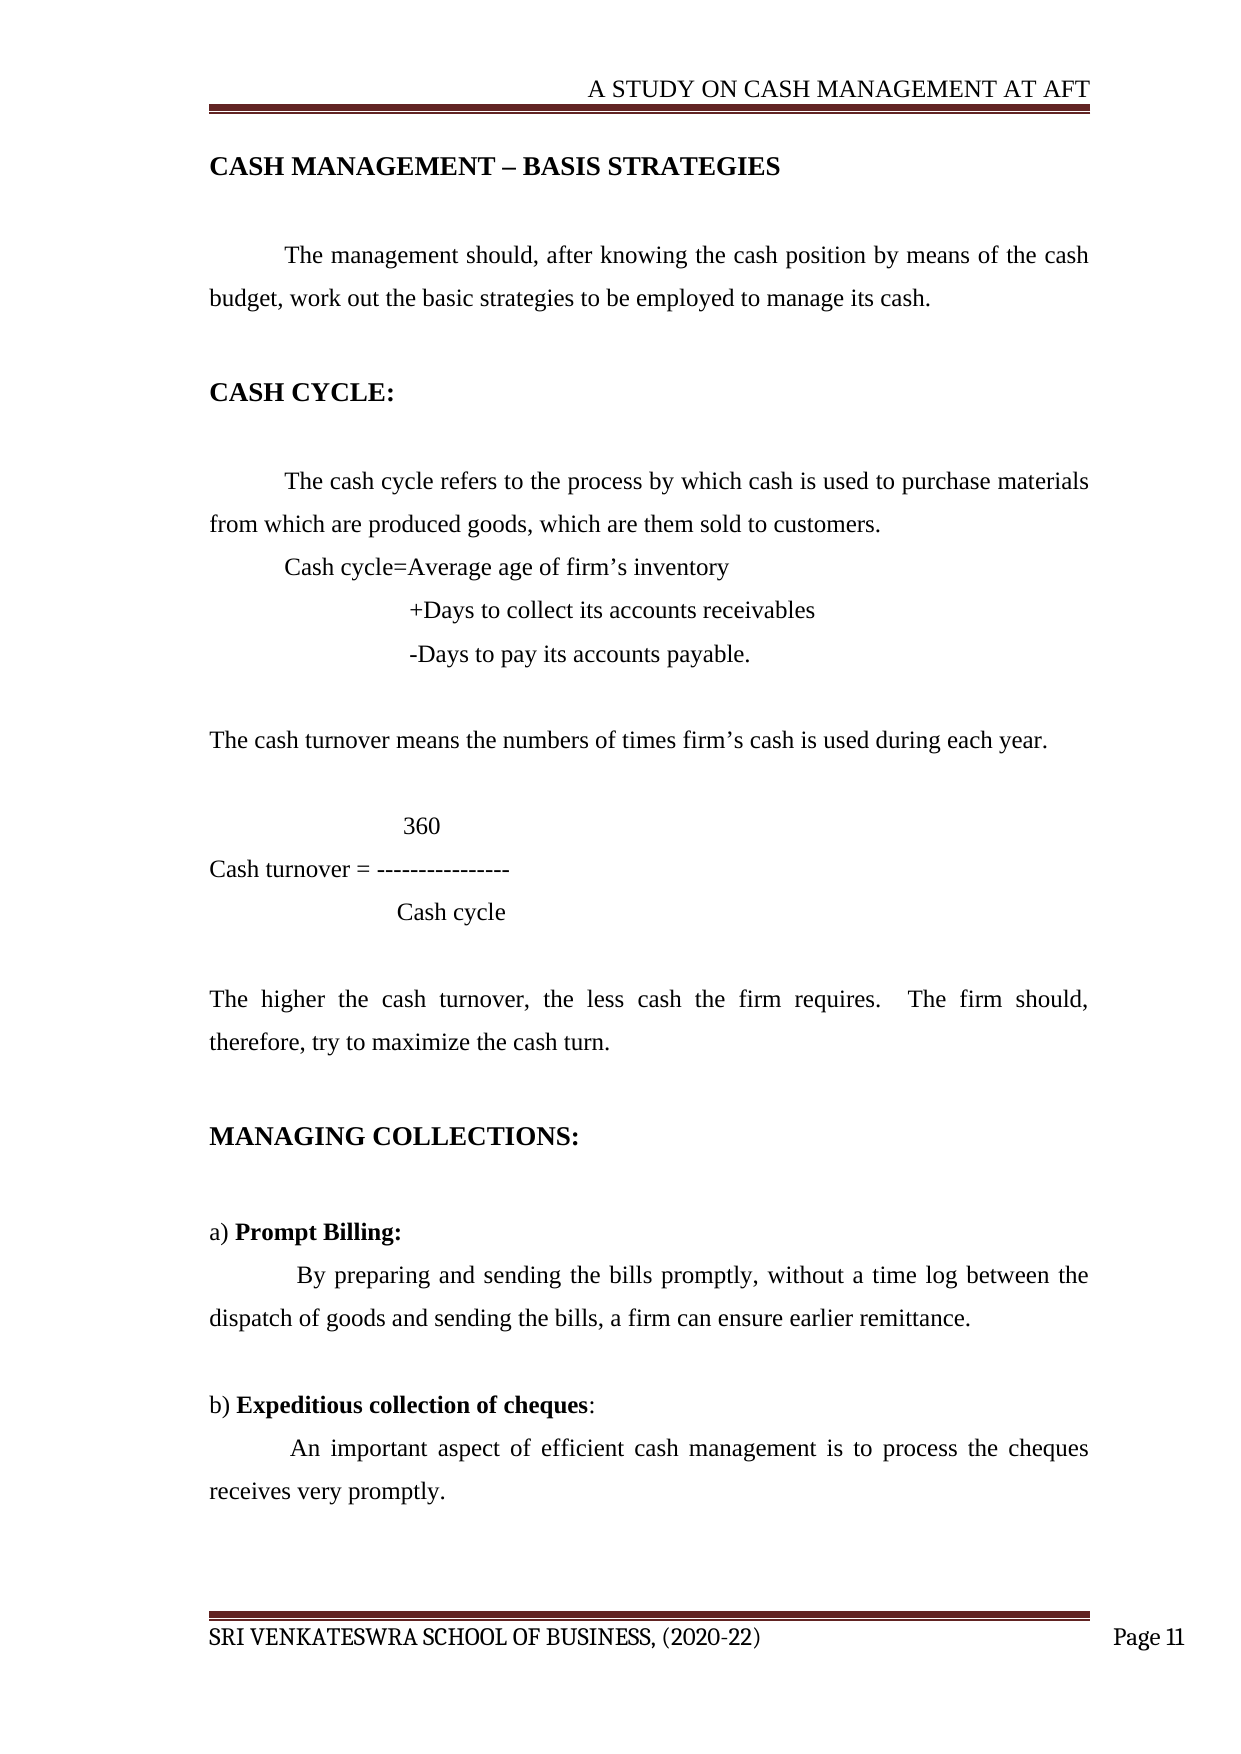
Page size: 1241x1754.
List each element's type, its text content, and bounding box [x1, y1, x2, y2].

text By preparing and sending the bills promptly, without a time log between the dispatch of goods and sending the bills, a firm can ensure earlier remittance. [209, 1260, 1090, 1332]
text 360 [209, 811, 1090, 840]
text Cash cycle=Average age of firm’s inventory [209, 552, 1090, 581]
text MANAGING COLLECTIONS: [209, 1120, 1090, 1151]
text b) Expeditious collection of cheques: [209, 1390, 1090, 1418]
text The higher the cash turnover, the less cash the firm requires. The firm should, therefore, try to maximize the cash turn. [209, 984, 1090, 1056]
text The management should, after knowing the cash position by means of the cash budget, work out the basic strategies to be employed to manage its cash. [209, 240, 1090, 312]
text Cash cycle [247, 897, 1090, 926]
text Cash turnover = ---------------- [209, 854, 1090, 883]
text The cash turnover means the numbers of times firm’s cash is used during each year. [209, 725, 1090, 754]
text +Days to collect its accounts receivables [209, 596, 1090, 624]
text -Days to pay its accounts payable. [209, 639, 1090, 667]
text CASH MANAGEMENT – BASIS STRATEGIES [209, 150, 1090, 181]
text An important aspect of efficient cash management is to process the cheques receives very promptly. [209, 1433, 1090, 1505]
text CASH CYCLE: [209, 376, 1090, 407]
text The cash cycle refers to the process by which cash is used to purchase materials from which are produced goods, which are them sold to customers. [209, 466, 1090, 538]
text a) Prompt Billing: [209, 1217, 1090, 1246]
